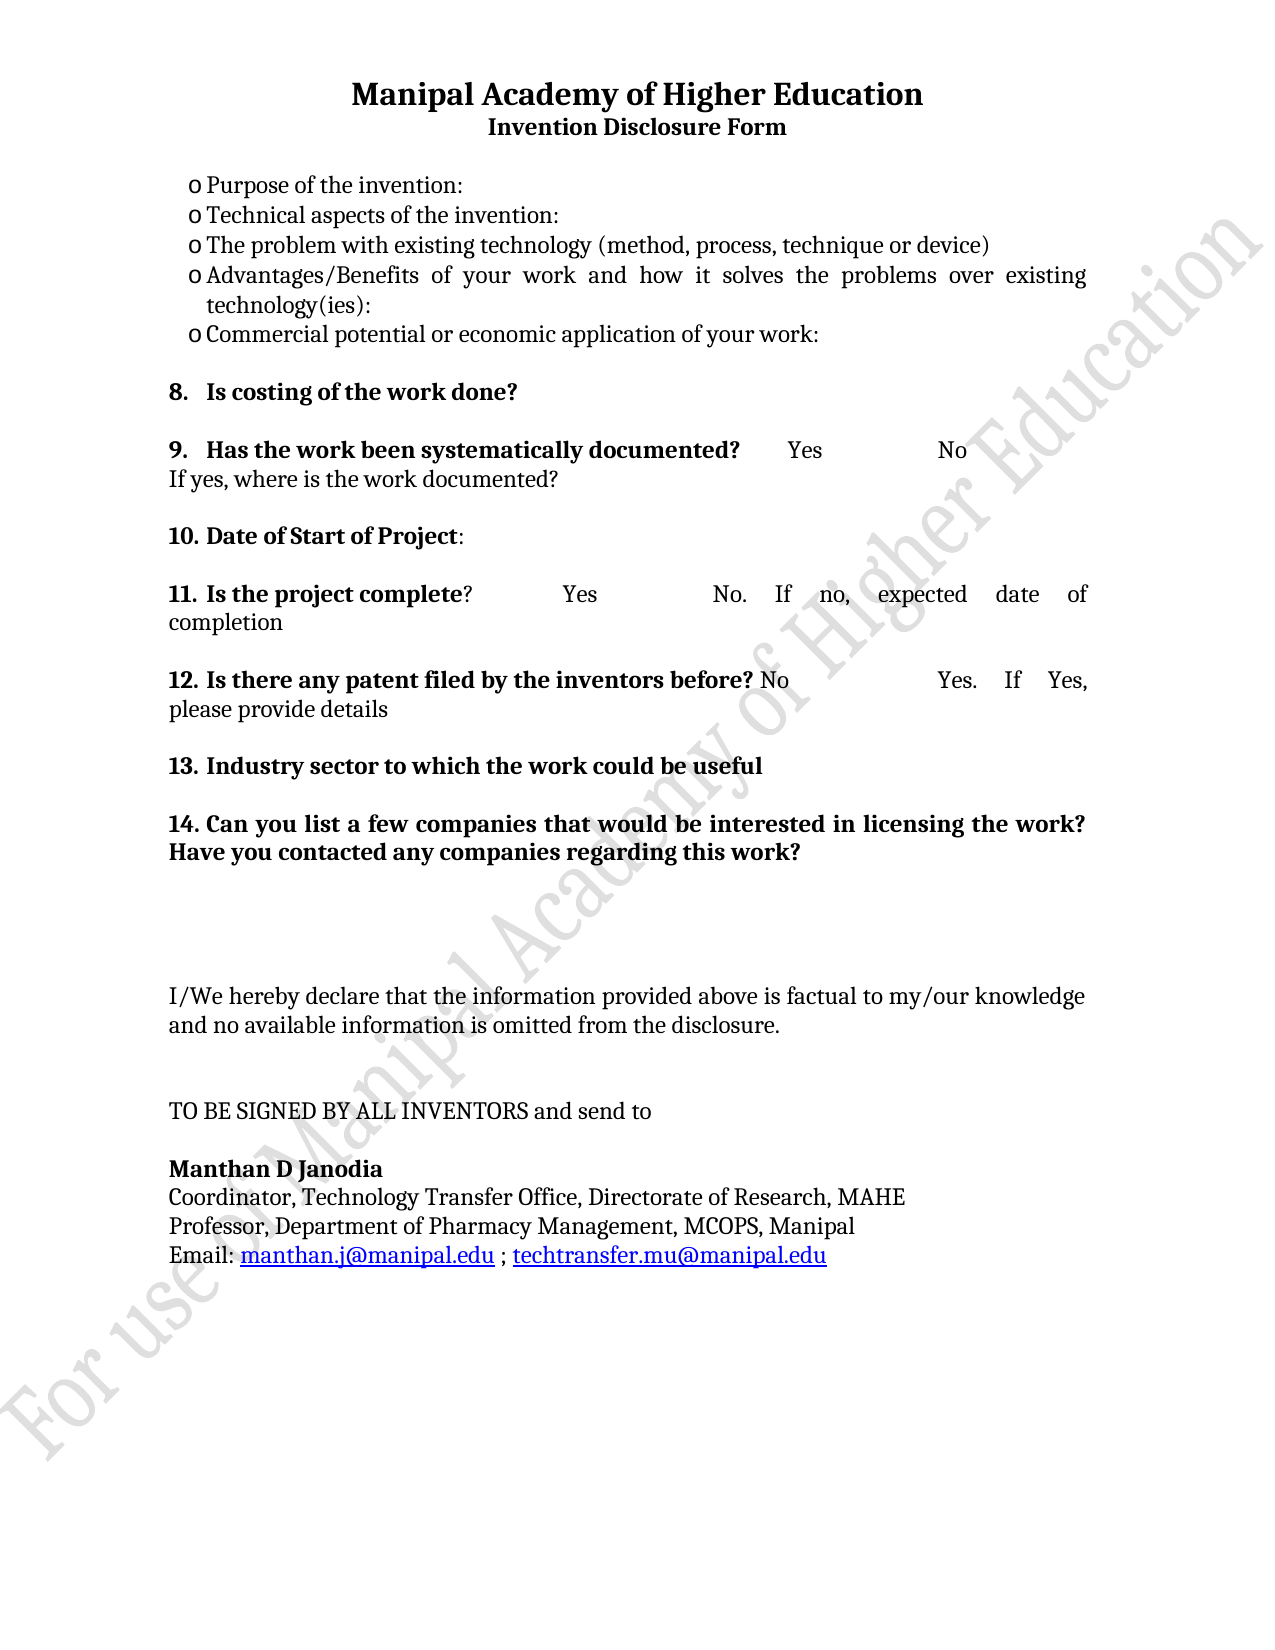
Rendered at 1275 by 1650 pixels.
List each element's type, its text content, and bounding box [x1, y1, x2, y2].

text Coordinator, Technology Transfer Office, Directorate of Research, MAHE [169, 1183, 1087, 1212]
list Industry sector to which the work could be useful [169, 752, 1087, 781]
list Email: manthan.j@manipal.edu ; techtransfer.mu@manipal.edu [169, 1241, 1087, 1269]
list Purpose of the invention: [187, 171, 1087, 201]
list Has the work been systematically documented? Yes No [169, 436, 1087, 464]
list Advantages/Benefits of your work and how it solves the problems over existing technology(ies): [187, 261, 1087, 319]
list Is the project complete? Yes No. If no, expected date of completion [169, 579, 1087, 637]
list TO BE SIGNED BY ALL INVENTORS and send to [169, 1097, 1087, 1126]
text Professor, Department of Pharmacy Management, MCOPS, Manipal [169, 1212, 1087, 1241]
list The problem with existing technology (method, process, technique or device) [187, 231, 1087, 261]
list Technical aspects of the invention: [187, 201, 1087, 231]
list Is costing of the work done? [169, 378, 1087, 407]
list Commercial potential or economic application of your work: [187, 319, 1087, 349]
list Date of Start of Project: [169, 522, 1087, 551]
list If yes, where is the work documented? [169, 464, 1087, 493]
list Can you list a few companies that would be interested in licensing the work? Have you contacted any companies regarding this work? [169, 809, 1087, 867]
list Manthan D Janodia [169, 1154, 1087, 1183]
text I/We hereby declare that the information provided above is factual to my/our knowledge and no available information is omitted from the disclosure. [169, 982, 1087, 1039]
list Is there any patent filed by the inventors before? No Yes. If Yes, please provide details [169, 666, 1087, 723]
